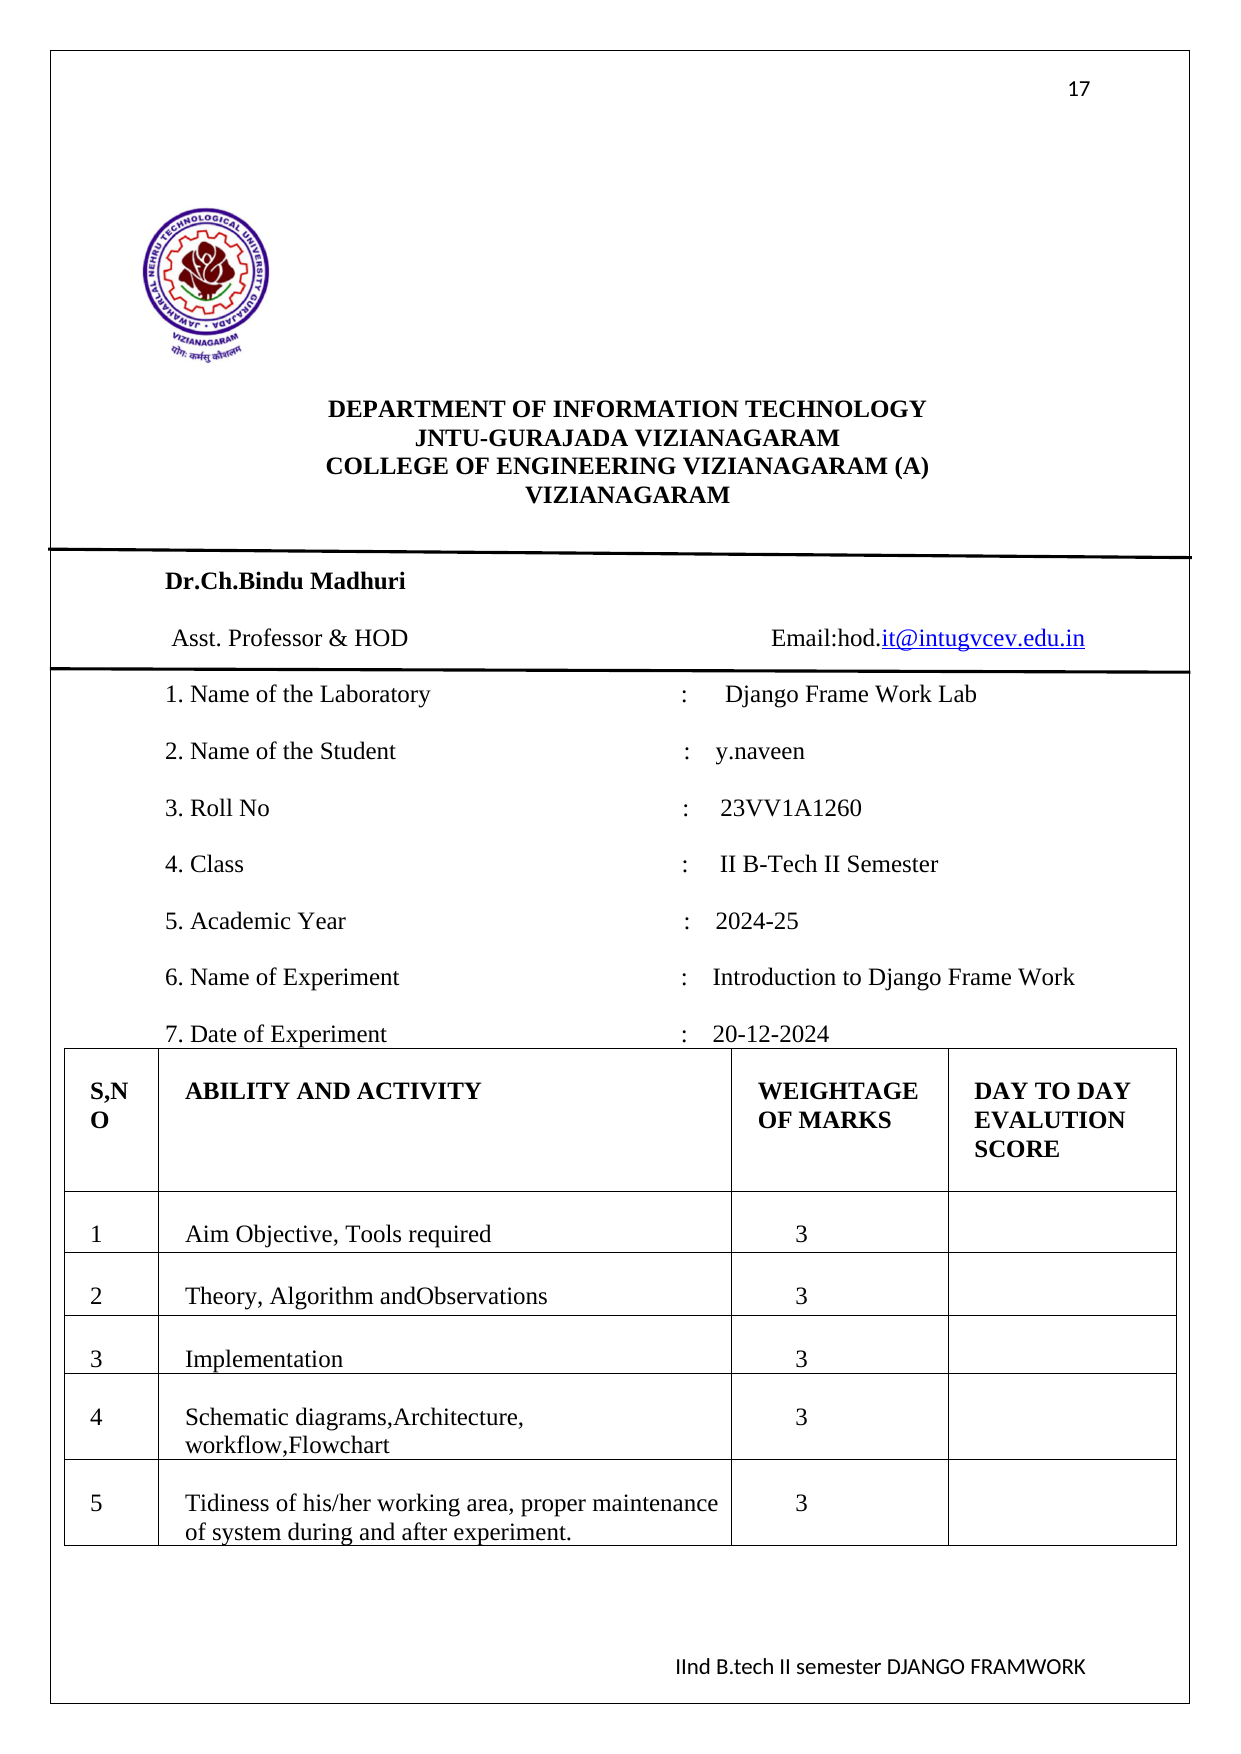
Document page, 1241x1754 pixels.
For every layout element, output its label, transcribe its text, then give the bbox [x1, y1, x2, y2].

text 3. Roll No : 23VV1A1260 [165, 793, 1090, 821]
text DEPARTMENT OF INFORMATION TECHNOLOGY [165, 394, 1090, 423]
text 4. Class : II B-Tech II Semester [165, 849, 1090, 878]
table_cell Theory, Algorithm andObservations [159, 1253, 731, 1315]
table_header S,NO [65, 1049, 158, 1191]
text VIZIANAGARAM [165, 480, 1090, 509]
text JNTU-GURAJADA VIZIANAGARAM [165, 423, 1090, 451]
table_cell Tidiness of his/her working area, proper maintenance of system during and after experiment. [159, 1460, 731, 1545]
text Asst. Professor & HOD Email:hod.it@intugvcev.edu.in [165, 623, 1090, 652]
table_cell Aim Objective, Tools required [159, 1192, 731, 1252]
text Dr.Ch.Bindu Madhuri [165, 566, 1090, 595]
table_cell [949, 1253, 1176, 1315]
table_cell Implementation [159, 1316, 731, 1373]
text 7. Date of Experiment : 20-12-2024 [165, 1019, 1090, 1048]
table_cell 5 [65, 1460, 158, 1545]
text 5. Academic Year : 2024-25 [165, 906, 1090, 934]
table_cell [949, 1316, 1176, 1373]
table_cell 3 [732, 1253, 948, 1315]
table_header DAY TO DAY EVALUTION SCORE [949, 1049, 1176, 1191]
text 1. Name of the Laboratory : Django Frame Work Lab [165, 679, 1090, 708]
table_cell 3 [732, 1460, 948, 1545]
table_cell 4 [65, 1374, 158, 1459]
table_cell 3 [732, 1374, 948, 1459]
table_cell 1 [65, 1192, 158, 1252]
table_cell 2 [65, 1253, 158, 1315]
table_cell 3 [732, 1316, 948, 1373]
table_cell [949, 1460, 1176, 1545]
text COLLEGE OF ENGINEERING VIZIANAGARAM (A) [165, 451, 1090, 480]
table_cell 3 [732, 1192, 948, 1252]
table_cell Schematic diagrams,Architecture, workflow,Flowchart [159, 1374, 731, 1459]
text 2. Name of the Student : y.naveen [165, 736, 1090, 765]
table_header WEIGHTAGE OF MARKS [732, 1049, 948, 1191]
picture [111, 202, 299, 364]
table_cell 3 [65, 1316, 158, 1373]
table_cell [949, 1374, 1176, 1459]
table_cell [949, 1192, 1176, 1252]
text 6. Name of Experiment : Introduction to Django Frame Work [165, 962, 1090, 991]
table_header ABILITY AND ACTIVITY [159, 1049, 731, 1191]
